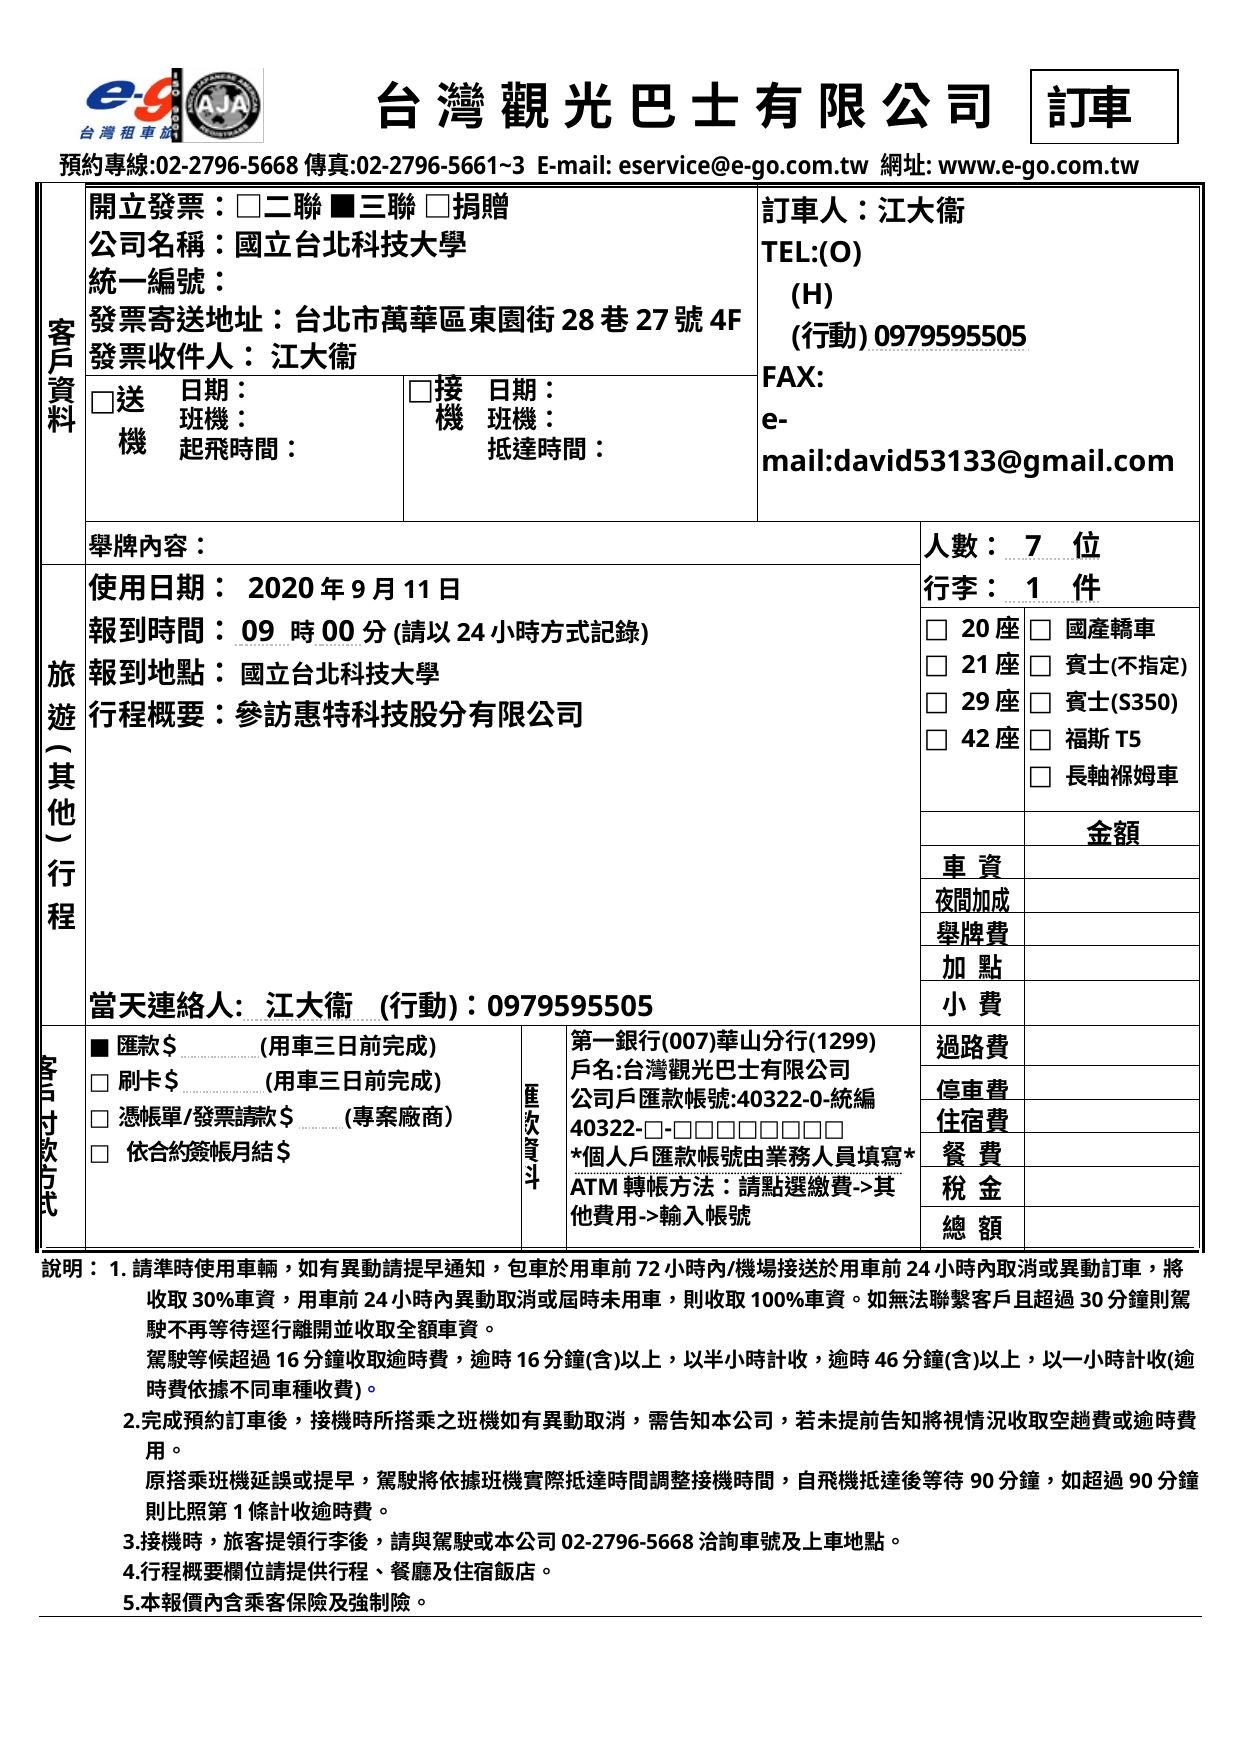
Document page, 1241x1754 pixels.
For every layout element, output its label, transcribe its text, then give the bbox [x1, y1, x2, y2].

table_cell 停車費 [921, 1066, 1024, 1099]
table_cell [1025, 1167, 1199, 1206]
table_cell 舉牌內容： [86, 522, 920, 564]
table_cell [1025, 1100, 1199, 1132]
table_cell 日期： 班機： 起飛時間： [176, 376, 403, 521]
table_cell [921, 812, 1024, 844]
table_cell 小 費 [921, 981, 1024, 1025]
table_cell 國產轎車 賓士(不指定) 賓士(S350) 福斯T5 長軸褓姆車 [1025, 608, 1199, 811]
table_cell 稅 金 [921, 1167, 1024, 1206]
table_cell [1025, 913, 1199, 945]
picture [72, 67, 267, 146]
table_header 訂車人：江大衞 TEL:(O) (H) (行動) 0979595505 FAX: e-mail:david53133@gmail.com [758, 188, 1199, 521]
table_cell 匯款＄ (用車三日前完成) 刷卡＄ (用車三日前完成) 憑帳單/發票請款＄ (專案廠商） 依合約簽帳月結＄ [86, 1026, 521, 1246]
table_cell 過路費 [921, 1026, 1024, 1065]
table_cell 餐 費 [921, 1133, 1024, 1166]
text 預約專線:02-2796-5668 傳真:02-2796-5661~3 E-mail: eservice@e-go.com.tw 網址: www.e-go.com.tw [59, 145, 1181, 182]
table_cell [1025, 981, 1199, 1025]
table_cell 加 點 [921, 946, 1024, 979]
table_cell 日期： 班機： 抵達時間： [484, 376, 757, 521]
table_cell 客戶付款方式 [42, 1026, 85, 1246]
table_cell 夜間加成 [921, 879, 1024, 912]
table_cell [1025, 1066, 1199, 1099]
table_header 開立發票：□二聯 三聯 □捐贈 公司名稱：國立台北科技大學 統一編號： 發票寄送地址：台北市萬華區東園街28巷27號4F 發票收件人： 江大衞 [86, 188, 757, 375]
table_cell □接機 [404, 376, 484, 521]
table_cell 匯款資料 [522, 1026, 566, 1246]
table_cell [1025, 1207, 1199, 1246]
table_cell [1025, 846, 1199, 878]
table_cell [1025, 946, 1199, 979]
table_cell 總 額 [921, 1207, 1024, 1246]
table_cell □送機 [86, 376, 176, 521]
table_cell 說明： 1. 請準時使用車輛，如有異動請提早通知，包車於用車前72小時內/機場接送於用車前24小時內取消或異動訂車，將收取30%車資，用車前24小時內異動取消或屆時未用車，則收取100%車資。如無法聯繫客戶且超過30分鐘則駕駛不再等待逕行離開並收取全額車資。 駕駛等候超過16分鐘收取逾時費，逾時16分鐘(含)以上，以半小時計收，逾時46分鐘(含)以上，以一小時計收(逾時費依據不同車種收費)。 2.完成預約訂車後，接機時所搭乘之班機如有異動取消，需告知本公司，若未提前告知將視情況收取空趟費或逾時費用。 原搭乘班機延誤或提早，駕駛將依據班機實際抵達時間調整接機時間，自飛機抵達後等待90分鐘，如超過90分鐘則比照第1條計收逾時費。 3.接機時，旅客提領行李後，請與駕駛或本公司02-2796-5668洽詢車號及上車地點。 4.行程概要欄位請提供行程、餐廳及住宿飯店。 5.本報價內含乘客保險及強制險。 [39, 1246, 1202, 1616]
table_cell [1025, 879, 1199, 912]
table_cell 舉牌費 點 [921, 913, 1024, 945]
table_cell 第一銀行(007)華山分行(1299) 戶名:台灣觀光巴士有限公司 公司戶匯款帳號:40322-0-統編 40322-□-□□□□□□□□ *個人戶匯款帳號由業務人員填寫* ATM轉帳方法：請點選繳費->其他費用->輸入帳號 [567, 1026, 920, 1246]
table_cell 使用日期： 2020年 9 月 11 日 報到時間： 09 時 00 分 (請以24小時方式記錄) 報到地點： 國立台北科技大學 行程概要：參訪惠特科技股分有限公司 當天連絡人: 江大衞 (行動)：0979595505 [86, 565, 920, 1025]
table_header 客戶資料 [42, 183, 85, 564]
table_cell 金額 [1025, 812, 1199, 844]
table_cell [1025, 1133, 1199, 1166]
table_cell 旅 遊 ( 其 他 ) 行 程 [42, 565, 85, 1025]
table_cell 20座 21座 29座 42座 [921, 608, 1024, 811]
table_cell 住宿費 [921, 1100, 1024, 1132]
table_cell 車 資 [921, 846, 1024, 878]
table_cell 人數： 7 位 行李： 1 件 [921, 522, 1199, 607]
table_cell [1025, 1026, 1199, 1065]
